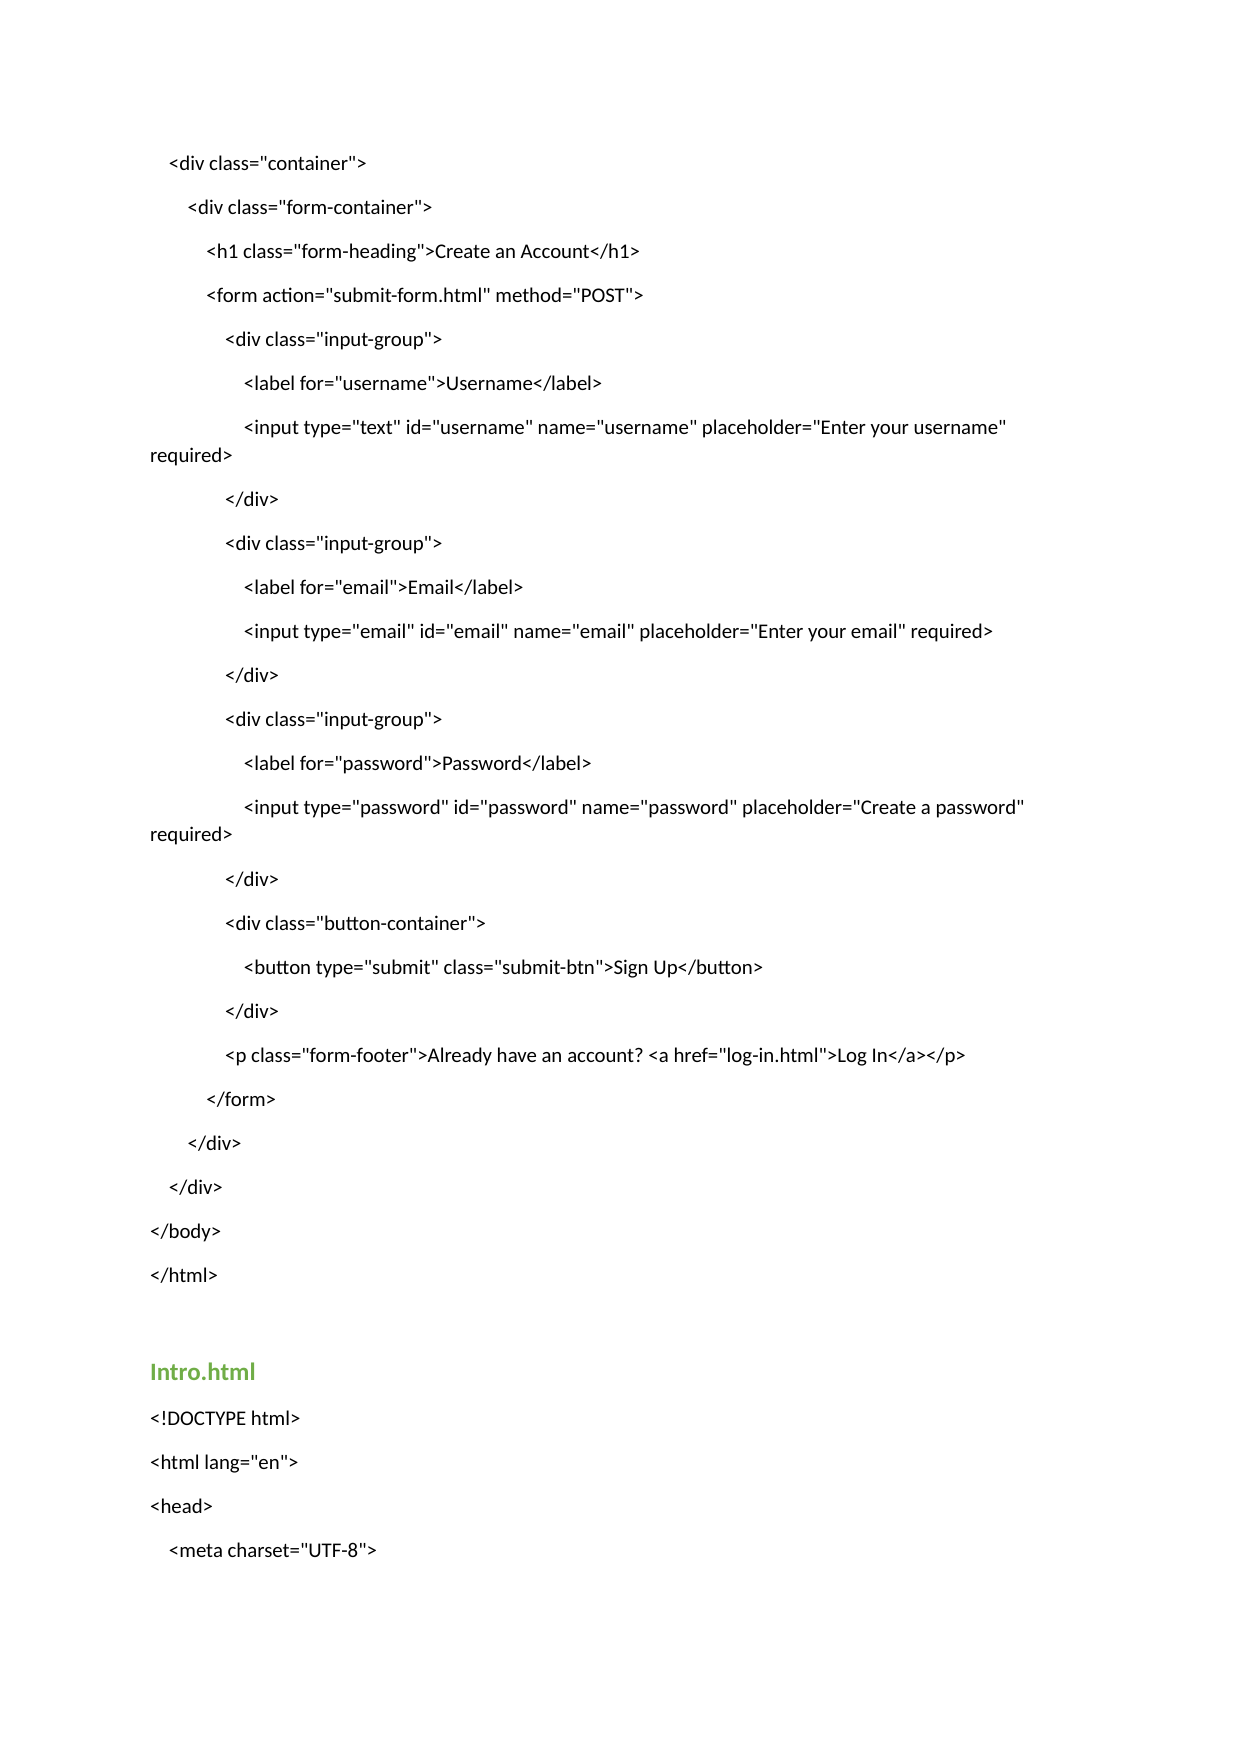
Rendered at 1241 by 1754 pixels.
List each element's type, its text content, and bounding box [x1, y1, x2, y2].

text </div> [150, 662, 1090, 687]
text <div class="container"> [150, 150, 1090, 175]
text <!DOCTYPE html> [150, 1406, 1090, 1431]
text <input type="text" id="username" name="username" placeholder="Enter your username" required> [150, 414, 1090, 467]
text </div> [150, 1174, 1090, 1199]
text <label for="username">Username</label> [150, 370, 1090, 396]
text <div class="button-container"> [150, 910, 1090, 935]
text <form action="submit-form.html" method="POST"> [150, 282, 1090, 308]
text </body> [150, 1218, 1090, 1244]
text <label for="password">Password</label> [150, 750, 1090, 776]
text Intro.html [150, 1356, 1090, 1386]
text <button type="submit" class="submit-btn">Sign Up</button> [150, 954, 1090, 979]
text <p class="form-footer">Already have an account? <a href="log-in.html">Log In</a></p> [150, 1042, 1090, 1067]
text <label for="email">Email</label> [150, 574, 1090, 599]
text </div> [150, 1130, 1090, 1156]
text <input type="email" id="email" name="email" placeholder="Enter your email" required> [150, 618, 1090, 643]
text </html> [150, 1262, 1090, 1288]
text </div> [150, 866, 1090, 891]
text </form> [150, 1086, 1090, 1111]
text <meta charset="UTF-8"> [150, 1538, 1090, 1563]
text <input type="password" id="password" name="password" placeholder="Create a password" required> [150, 794, 1090, 847]
text <html lang="en"> [150, 1449, 1090, 1475]
text <div class="input-group"> [150, 326, 1090, 352]
text <div class="form-container"> [150, 194, 1090, 219]
text <h1 class="form-heading">Create an Account</h1> [150, 238, 1090, 263]
text <div class="input-group"> [150, 706, 1090, 732]
text <head> [150, 1494, 1090, 1519]
text <div class="input-group"> [150, 530, 1090, 555]
text </div> [150, 998, 1090, 1023]
text </div> [150, 486, 1090, 511]
